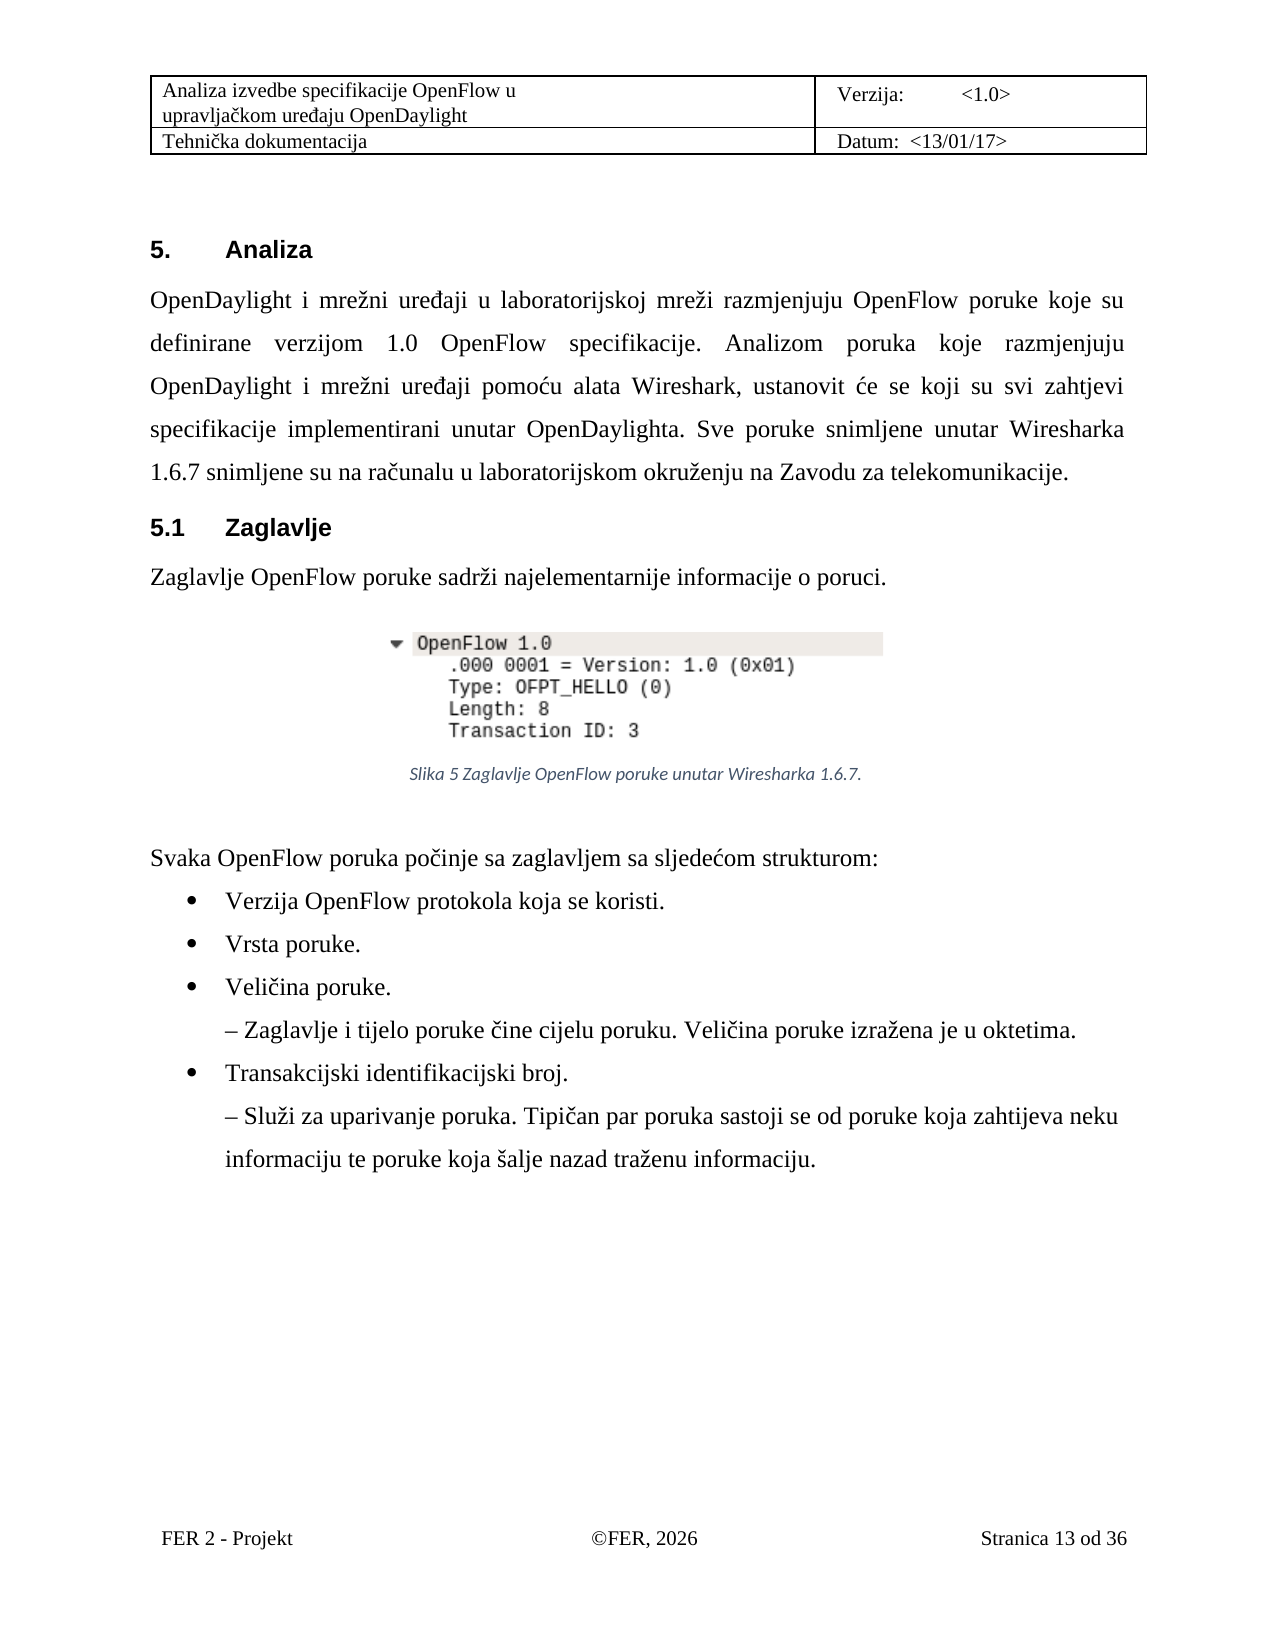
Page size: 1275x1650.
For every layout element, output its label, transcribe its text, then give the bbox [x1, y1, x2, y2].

subtitle Analiza [150, 235, 1125, 264]
text OpenDaylight i mrežni uređaji u laboratorijskoj mreži razmjenjuju OpenFlow poruke koje su definirane verzijom 1.0 OpenFlow specifikacije. Analizom poruka koje razmjenjuju OpenDaylight i mrežni uređaji pomoću alata Wireshark, ustanovit će se koji su svi zahtjevi specifikacije implementirani unutar OpenDaylighta. Sve poruke snimljene unutar Wiresharka 1.6.7 snimljene su na računalu u laboratorijskom okruženju na Zavodu za telekomunikacije. [150, 285, 1125, 486]
text Zaglavlje OpenFlow poruke sadrži najelementarnije informacije o poruci. [150, 562, 1125, 591]
list Vrsta poruke. [187, 929, 1125, 958]
picture [390, 632, 884, 744]
list Veličina poruke. – Zaglavlje i tijelo poruke čine cijelu poruku. Veličina poruke izražena je u oktetima. [187, 972, 1125, 1044]
subtitle Zaglavlje [150, 513, 1125, 542]
text Svaka OpenFlow poruka počinje sa zaglavljem sa sljedećom strukturom: [150, 843, 1125, 871]
list Verzija OpenFlow protokola koja se koristi. [187, 886, 1125, 914]
list Transakcijski identifikacijski broj. – Služi za uparivanje poruka. Tipičan par poruka sastoji se od poruke koja zahtijeva neku informaciju te poruke koja šalje nazad traženu informaciju. [187, 1058, 1125, 1173]
